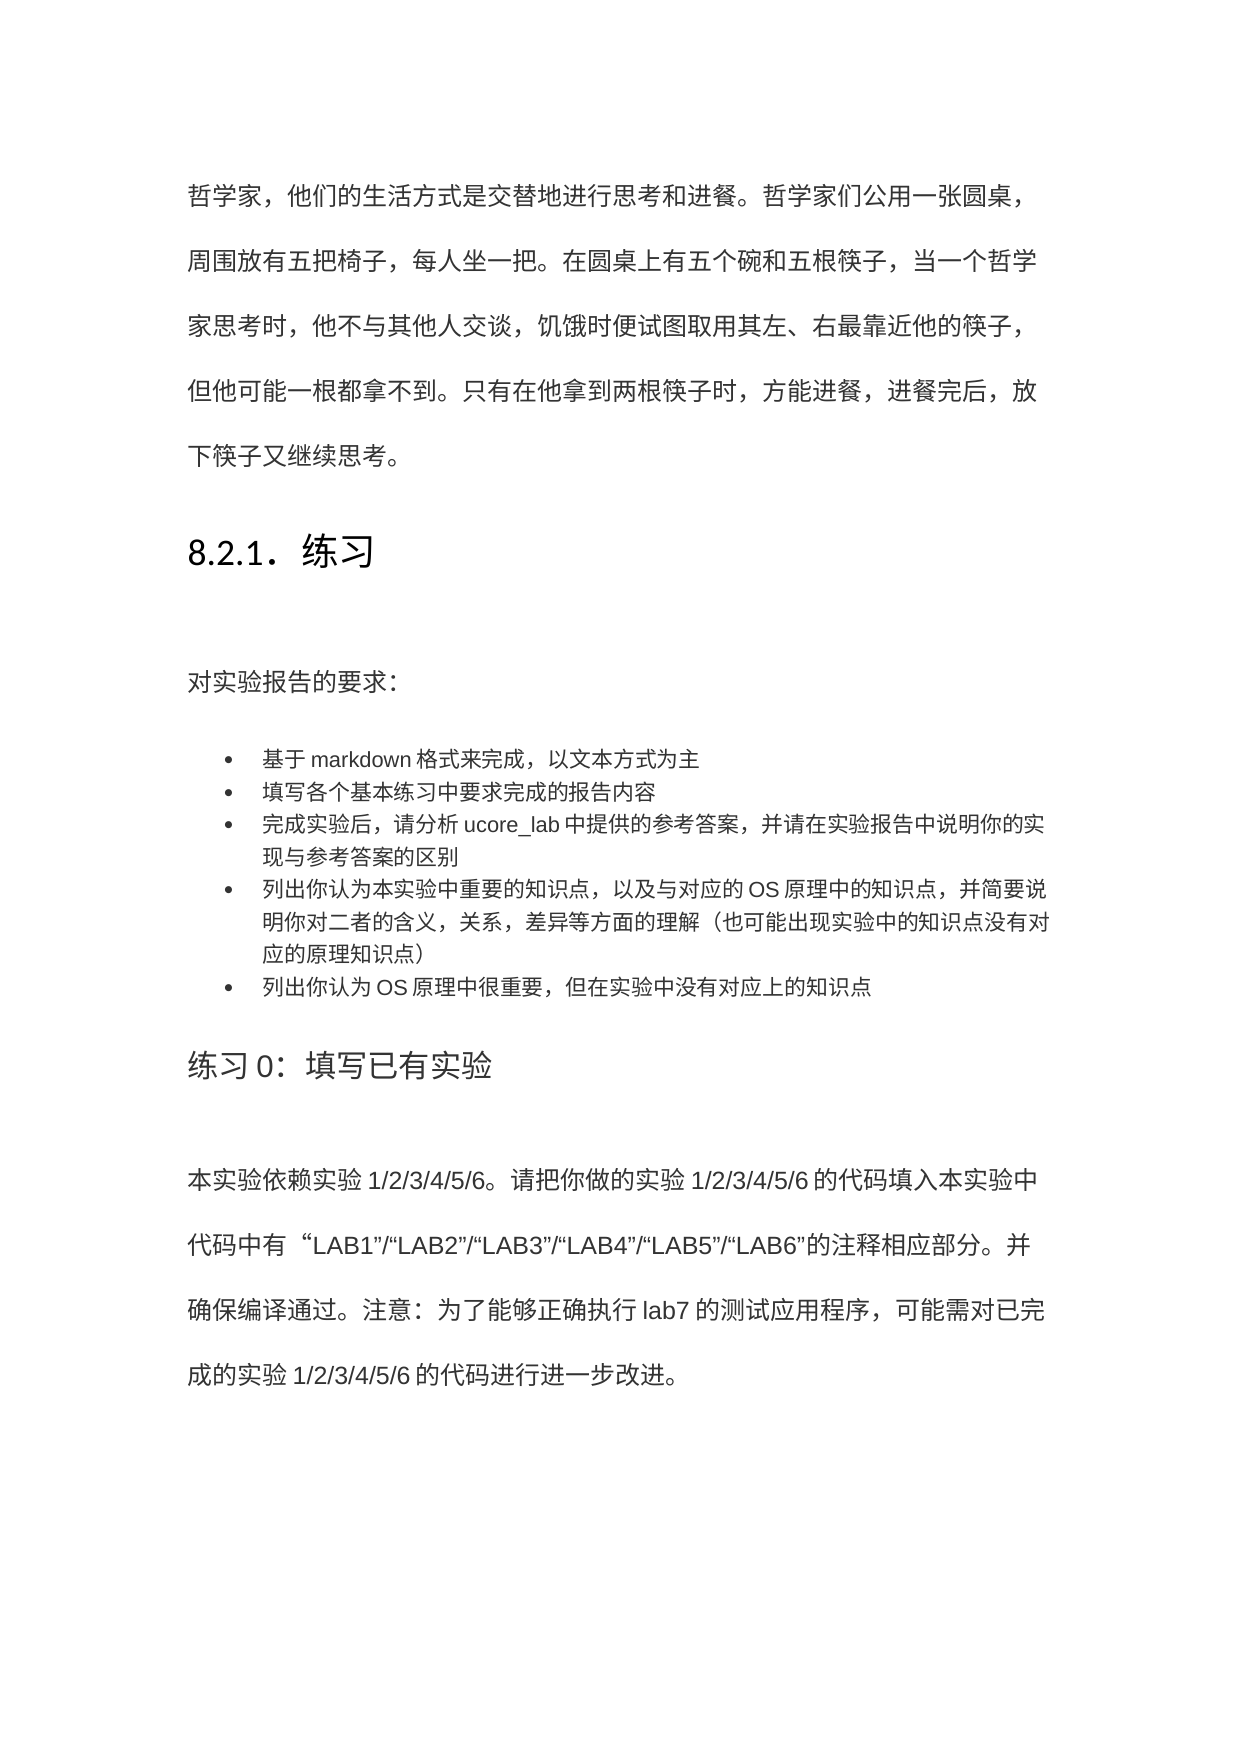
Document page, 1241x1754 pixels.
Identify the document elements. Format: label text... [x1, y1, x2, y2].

text 本实验依赖实验1/2/3/4/5/6。请把你做的实验1/2/3/4/5/6的代码填入本实验中代码中有“LAB1”/“LAB2”/“LAB3”/“LAB4”/“LAB5”/“LAB6”的注释相应部分。并确保编译通过。注意：为了能够正确执行lab7的测试应用程序，可能需对已完成的实验1/2/3/4/5/6的代码进行进一步改进。 [187, 1146, 1053, 1406]
list 列出你认为本实验中重要的知识点，以及与对应的OS原理中的知识点，并简要说明你对二者的含义，关系，差异等方面的理解（也可能出现实验中的知识点没有对应的原理知识点） [225, 872, 1053, 969]
list 列出你认为OS原理中很重要，但在实验中没有对应上的知识点 [225, 969, 1053, 1002]
list 完成实验后，请分析ucore_lab中提供的参考答案，并请在实验报告中说明你的实现与参考答案的区别 [225, 807, 1053, 872]
subtitle 练习0：填写已有实验 [187, 1031, 1053, 1096]
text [187, 162, 1053, 487]
text 对实验报告的要求： [187, 648, 1053, 713]
list 填写各个基本练习中要求完成的报告内容 [225, 774, 1053, 807]
list 基于markdown格式来完成，以文本方式为主 [225, 742, 1053, 774]
subtitle 8.2.1．练习 [187, 516, 1053, 581]
